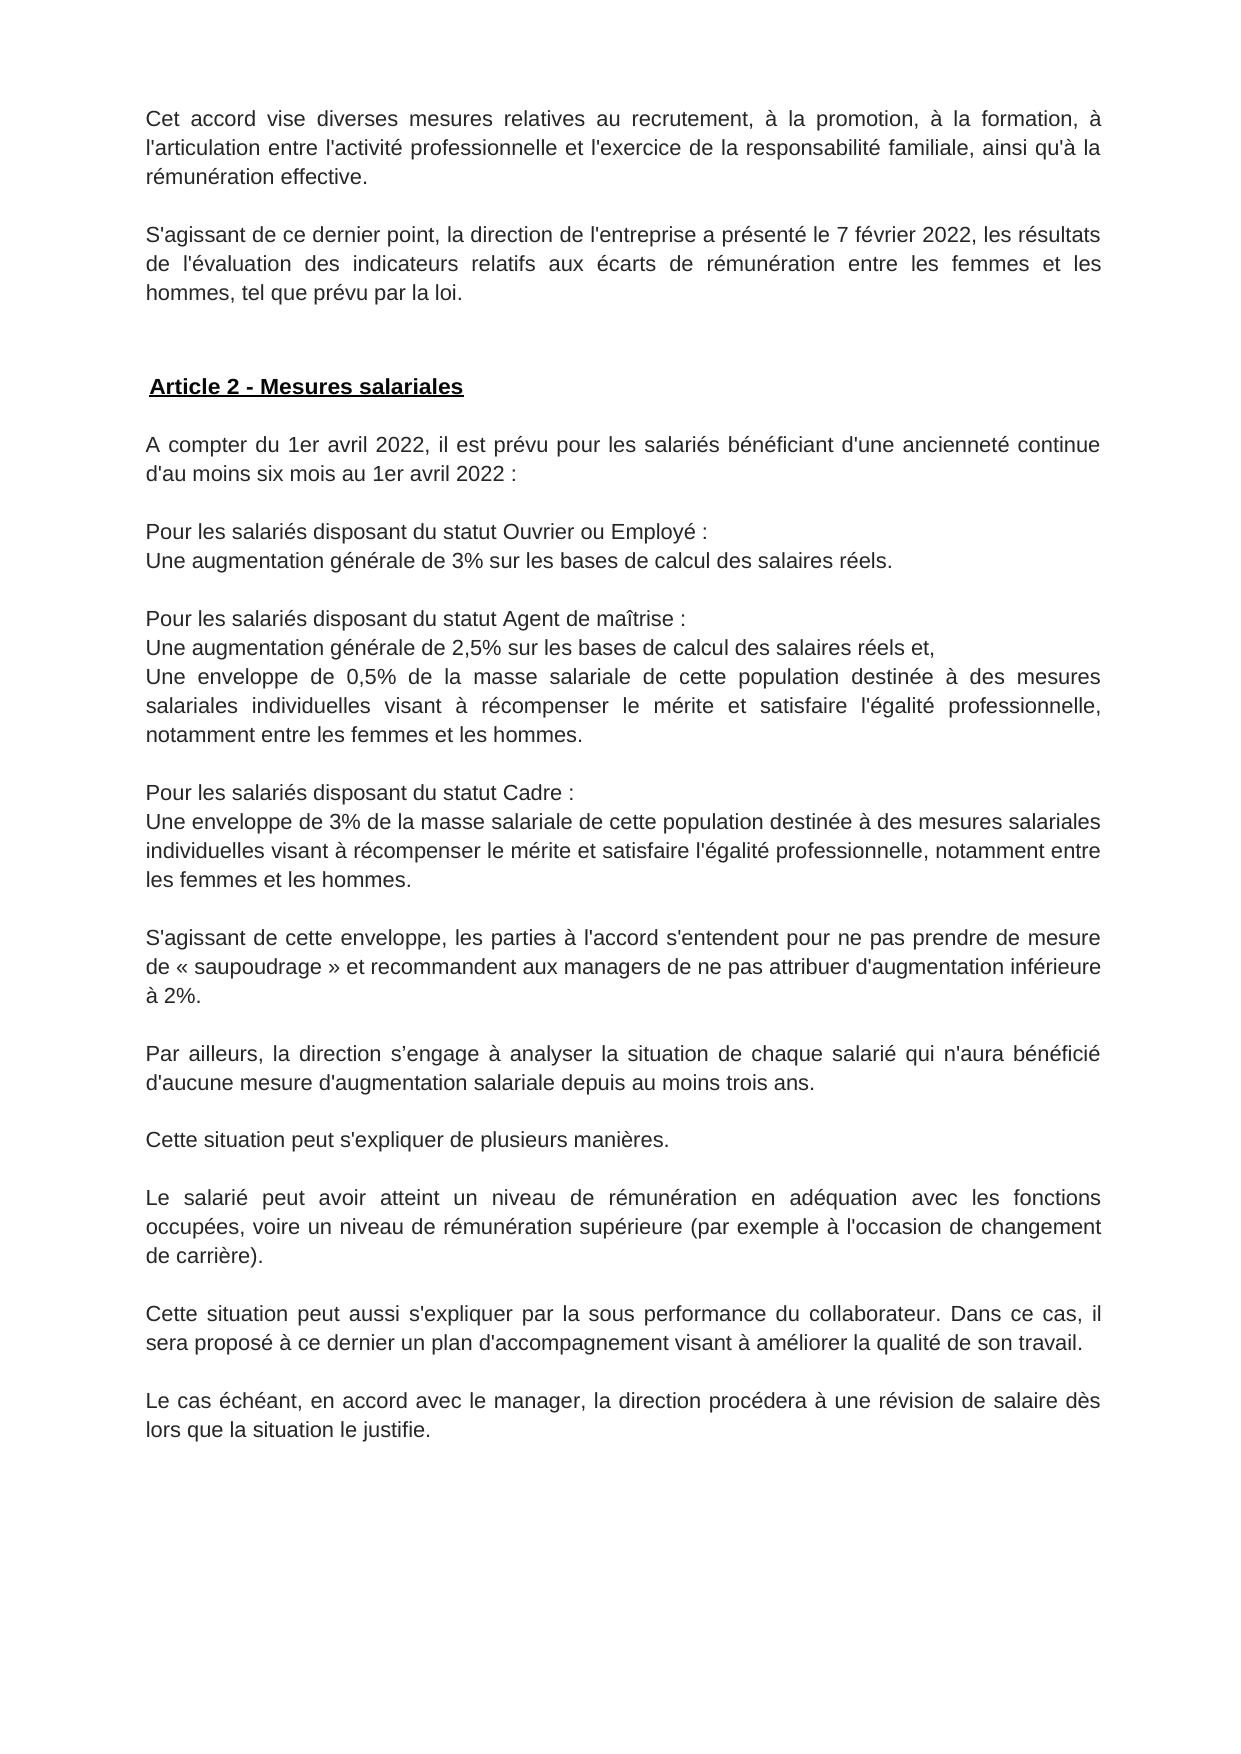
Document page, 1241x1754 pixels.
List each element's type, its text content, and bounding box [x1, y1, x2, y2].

text Une enveloppe de 3% de la masse salariale de cette population destinée à des mesures salariales individuelles visant à récompenser le mérite et satisfaire l'égalité professionnelle, notamment entre les femmes et les hommes. [145, 809, 1103, 892]
text Par ailleurs, la direction s’engage à analyser la situation de chaque salarié qui n'aura bénéficié d'aucune mesure d'augmentation salariale depuis au moins trois ans. [145, 1040, 1103, 1094]
text Cet accord vise diverses mesures relatives au recrutement, à la promotion, à la formation, à l'articulation entre l'activité professionnelle et l'exercice de la responsabilité familiale, ainsi qu'à la rémunération effective. [145, 106, 1103, 189]
text Pour les salariés disposant du statut Cadre : [145, 780, 1103, 805]
text Pour les salariés disposant du statut Ouvrier ou Employé : [145, 519, 1103, 544]
text Une augmentation générale de 2,5% sur les bases de calcul des salaires réels et, [145, 635, 1103, 660]
text S'agissant de ce dernier point, la direction de l'entreprise a présenté le 7 février 2022, les résultats de l'évaluation des indicateurs relatifs aux écarts de rémunération entre les femmes et les hommes, tel que prévu par la loi. [145, 222, 1103, 305]
text Le salarié peut avoir atteint un niveau de rémunération en adéquation avec les fonctions occupées, voire un niveau de rémunération supérieure (par exemple à l'occasion de changement de carrière). [145, 1185, 1103, 1268]
text Cette situation peut aussi s'expliquer par la sous performance du collaborateur. Dans ce cas, il sera proposé à ce dernier un plan d'accompagnement visant à améliorer la qualité de son travail. [145, 1301, 1103, 1355]
text Pour les salariés disposant du statut Agent de maîtrise : [145, 606, 1103, 631]
text Une augmentation générale de 3% sur les bases de calcul des salaires réels. [145, 548, 1103, 573]
text A compter du 1er avril 2022, il est prévu pour les salariés bénéficiant d'une ancienneté continue d'au moins six mois au 1er avril 2022 : [145, 432, 1103, 486]
text S'agissant de cette enveloppe, les parties à l'accord s'entendent pour ne pas prendre de mesure de « saupoudrage » et recommandent aux managers de ne pas attribuer d'augmentation inférieure à 2%. [145, 924, 1103, 1008]
text Le cas échéant, en accord avec le manager, la direction procédera à une révision de salaire dès lors que la situation le justifie. [145, 1388, 1103, 1442]
text Une enveloppe de 0,5% de la masse salariale de cette population destinée à des mesures salariales individuelles visant à récompenser le mérite et satisfaire l'égalité professionnelle, notamment entre les femmes et les hommes. [145, 664, 1103, 747]
text Cette situation peut s'expliquer de plusieurs manières. [145, 1127, 1103, 1152]
subtitle Article 2 - Mesures salariales [149, 373, 1209, 399]
